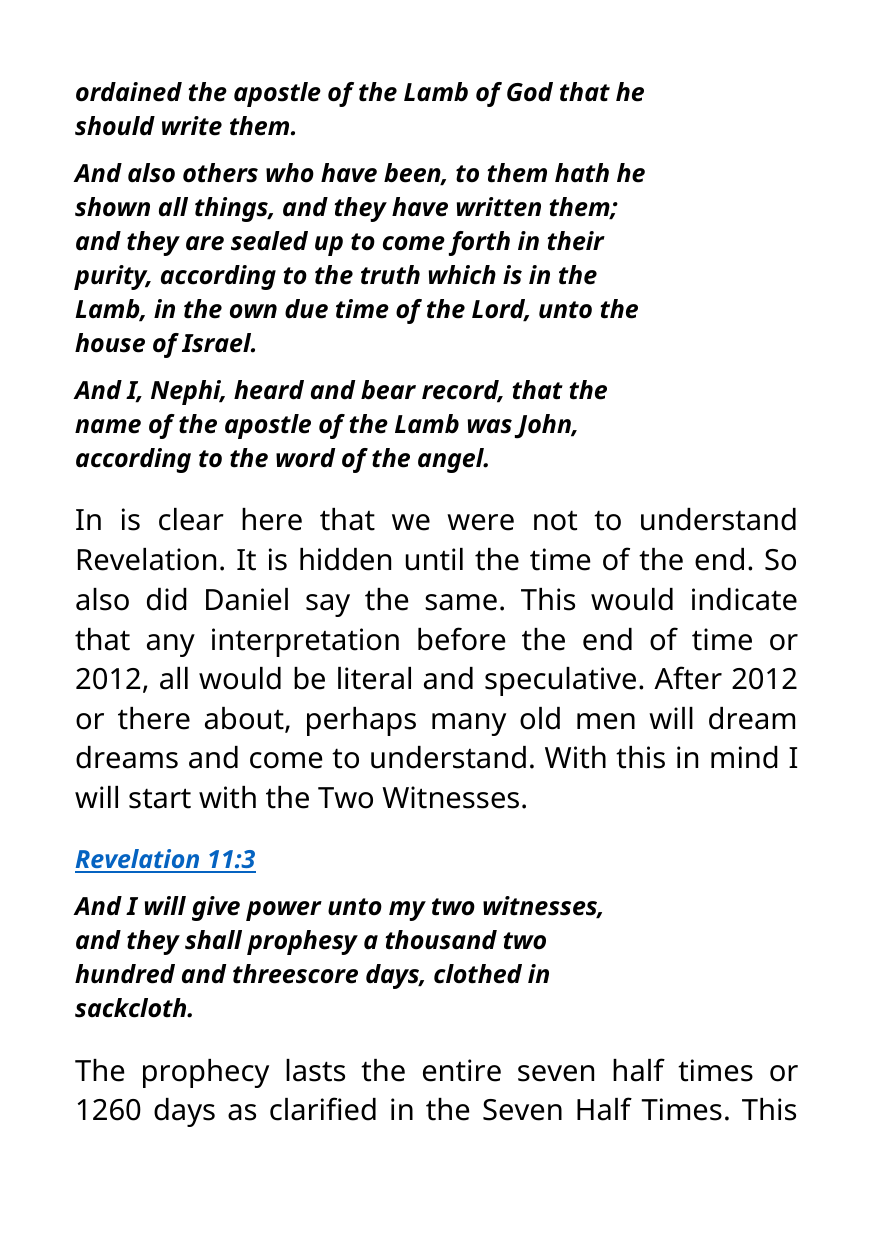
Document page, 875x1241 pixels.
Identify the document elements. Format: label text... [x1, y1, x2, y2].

list In is clear here that we were not to understand Revelation. It is hidden until the time of the end. So also did Daniel say the same. This would indicate that any interpretation before the end of time or 2012, all would be literal and speculative. After 2012 or there about, perhaps many old men will dream dreams and come to understand. With this in mind I will start with the Two Witnesses. [75, 500, 799, 817]
list And also others who have been, to them hath he shown all things, and they have written them; and they are sealed up to come forth in their purity, according to the truth which is in the Lamb, in the own due time of the Lord, unto the house of Israel. [75, 156, 649, 360]
list And I, Nephi, heard and bear record, that the name of the apostle of the Lamb was John, according to the word of the angel. [75, 372, 649, 475]
list And I will give power unto my two witnesses, and they shall prophesy a thousand two hundred and threescore days, clothed in sackcloth. [75, 889, 649, 1025]
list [75, 75, 649, 143]
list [75, 1050, 799, 1129]
list Revelation 11:3 [75, 842, 649, 876]
